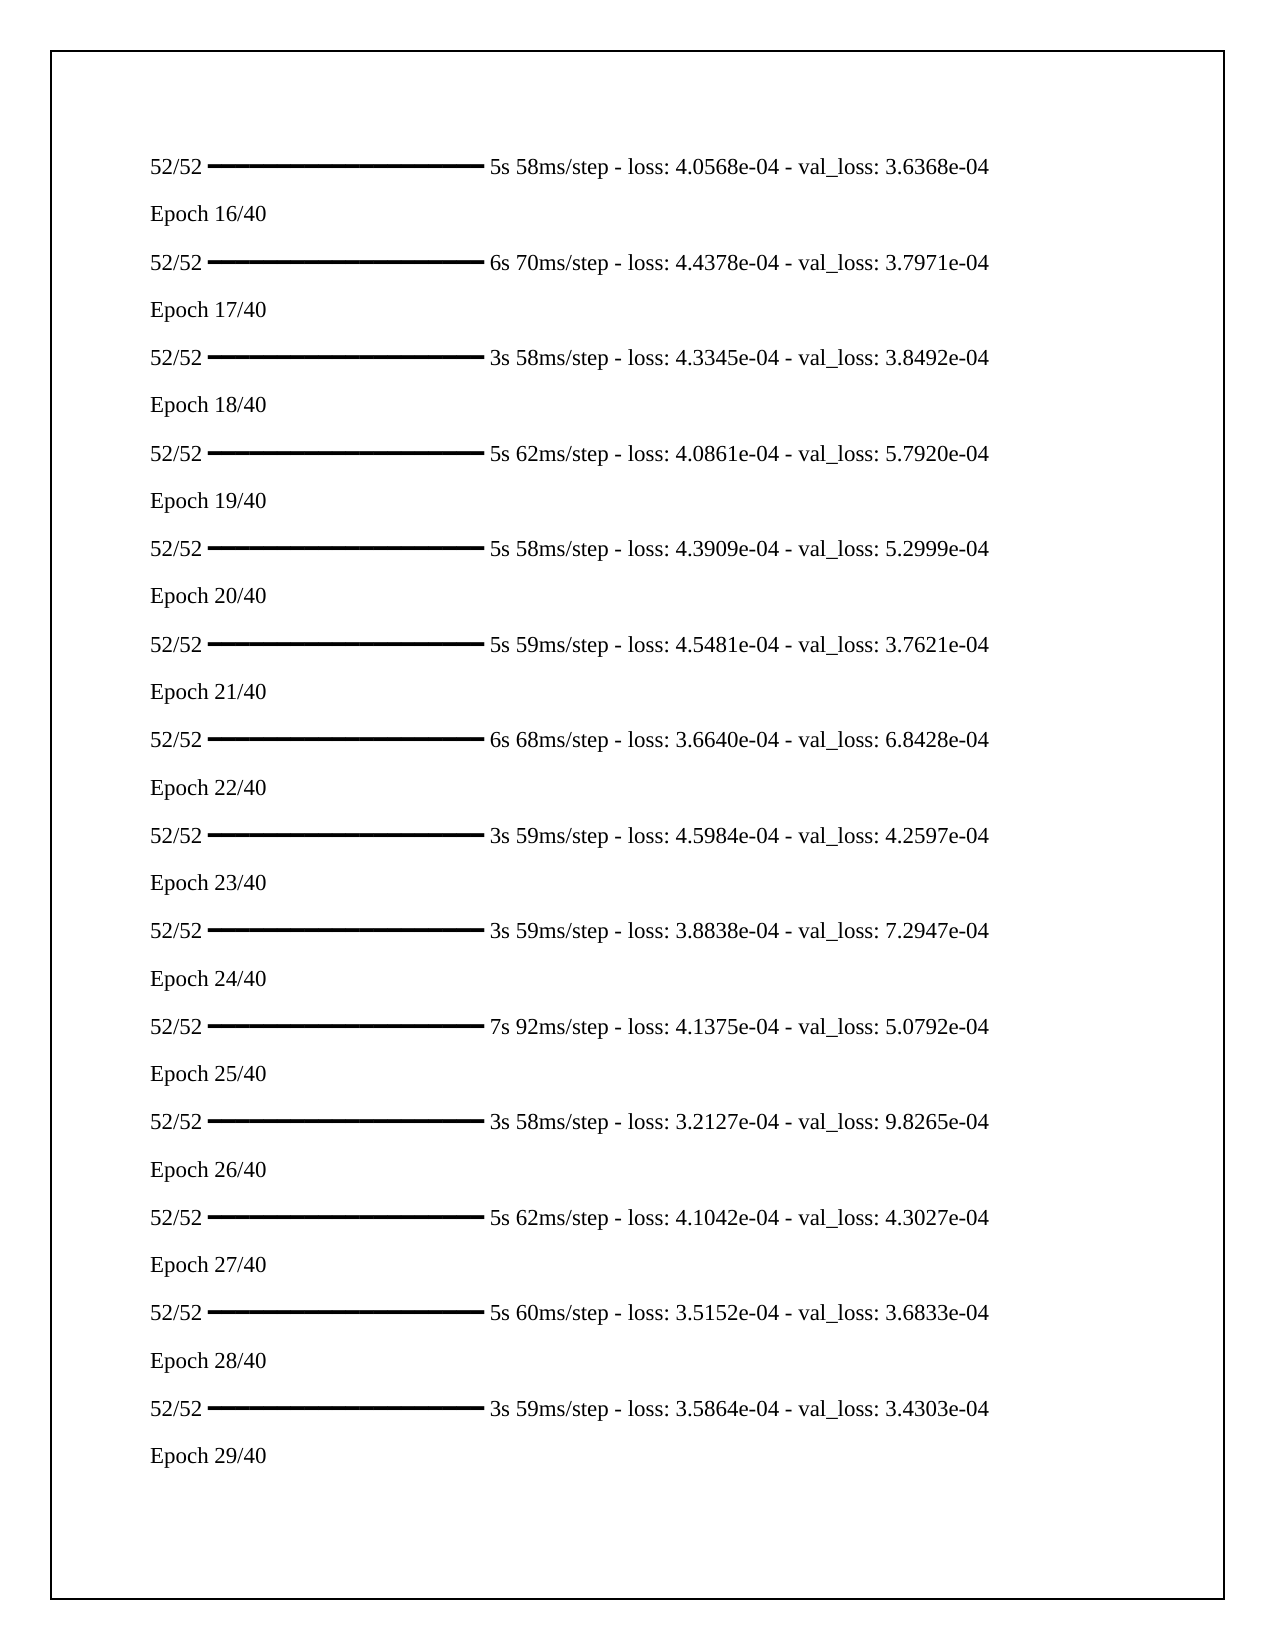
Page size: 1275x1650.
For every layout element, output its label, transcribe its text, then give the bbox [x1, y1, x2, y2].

text Epoch 28/40 [150, 1347, 1125, 1373]
text Epoch 18/40 [150, 391, 1125, 418]
text Epoch 23/40 [150, 869, 1125, 895]
text 52/52 ━━━━━━━━━━━━━━━━━━━━ 6s 70ms/step - loss: 4.4378e-04 - val_loss: 3.7971e-04 [150, 246, 1125, 277]
text Epoch 17/40 [150, 296, 1125, 322]
text Epoch 29/40 [150, 1442, 1125, 1468]
text Epoch 21/40 [150, 678, 1125, 704]
text Epoch 20/40 [150, 582, 1125, 609]
text 52/52 ━━━━━━━━━━━━━━━━━━━━ 5s 62ms/step - loss: 4.1042e-04 - val_loss: 4.3027e-04 [150, 1201, 1125, 1232]
text Epoch 24/40 [150, 964, 1125, 991]
text 52/52 ━━━━━━━━━━━━━━━━━━━━ 5s 60ms/step - loss: 3.5152e-04 - val_loss: 3.6833e-04 [150, 1296, 1125, 1327]
text Epoch 19/40 [150, 487, 1125, 513]
text 52/52 ━━━━━━━━━━━━━━━━━━━━ 3s 59ms/step - loss: 3.8838e-04 - val_loss: 7.2947e-04 [150, 914, 1125, 945]
text 52/52 ━━━━━━━━━━━━━━━━━━━━ 7s 92ms/step - loss: 4.1375e-04 - val_loss: 5.0792e-04 [150, 1010, 1125, 1041]
text Epoch 22/40 [150, 773, 1125, 800]
text Epoch 26/40 [150, 1156, 1125, 1182]
text 52/52 ━━━━━━━━━━━━━━━━━━━━ 5s 59ms/step - loss: 4.5481e-04 - val_loss: 3.7621e-04 [150, 628, 1125, 659]
text 52/52 ━━━━━━━━━━━━━━━━━━━━ 3s 59ms/step - loss: 3.5864e-04 - val_loss: 3.4303e-04 [150, 1392, 1125, 1423]
text 52/52 ━━━━━━━━━━━━━━━━━━━━ 3s 58ms/step - loss: 4.3345e-04 - val_loss: 3.8492e-04 [150, 341, 1125, 372]
text 52/52 ━━━━━━━━━━━━━━━━━━━━ 6s 68ms/step - loss: 3.6640e-04 - val_loss: 6.8428e-04 [150, 723, 1125, 754]
text 52/52 ━━━━━━━━━━━━━━━━━━━━ 3s 58ms/step - loss: 3.2127e-04 - val_loss: 9.8265e-04 [150, 1105, 1125, 1136]
text 52/52 ━━━━━━━━━━━━━━━━━━━━ 5s 62ms/step - loss: 4.0861e-04 - val_loss: 5.7920e-04 [150, 437, 1125, 468]
text 52/52 ━━━━━━━━━━━━━━━━━━━━ 5s 58ms/step - loss: 4.0568e-04 - val_loss: 3.6368e-04 [150, 150, 1125, 181]
text Epoch 25/40 [150, 1060, 1125, 1086]
text Epoch 27/40 [150, 1251, 1125, 1277]
text Epoch 16/40 [150, 200, 1125, 227]
text 52/52 ━━━━━━━━━━━━━━━━━━━━ 5s 58ms/step - loss: 4.3909e-04 - val_loss: 5.2999e-04 [150, 532, 1125, 563]
text 52/52 ━━━━━━━━━━━━━━━━━━━━ 3s 59ms/step - loss: 4.5984e-04 - val_loss: 4.2597e-04 [150, 819, 1125, 850]
